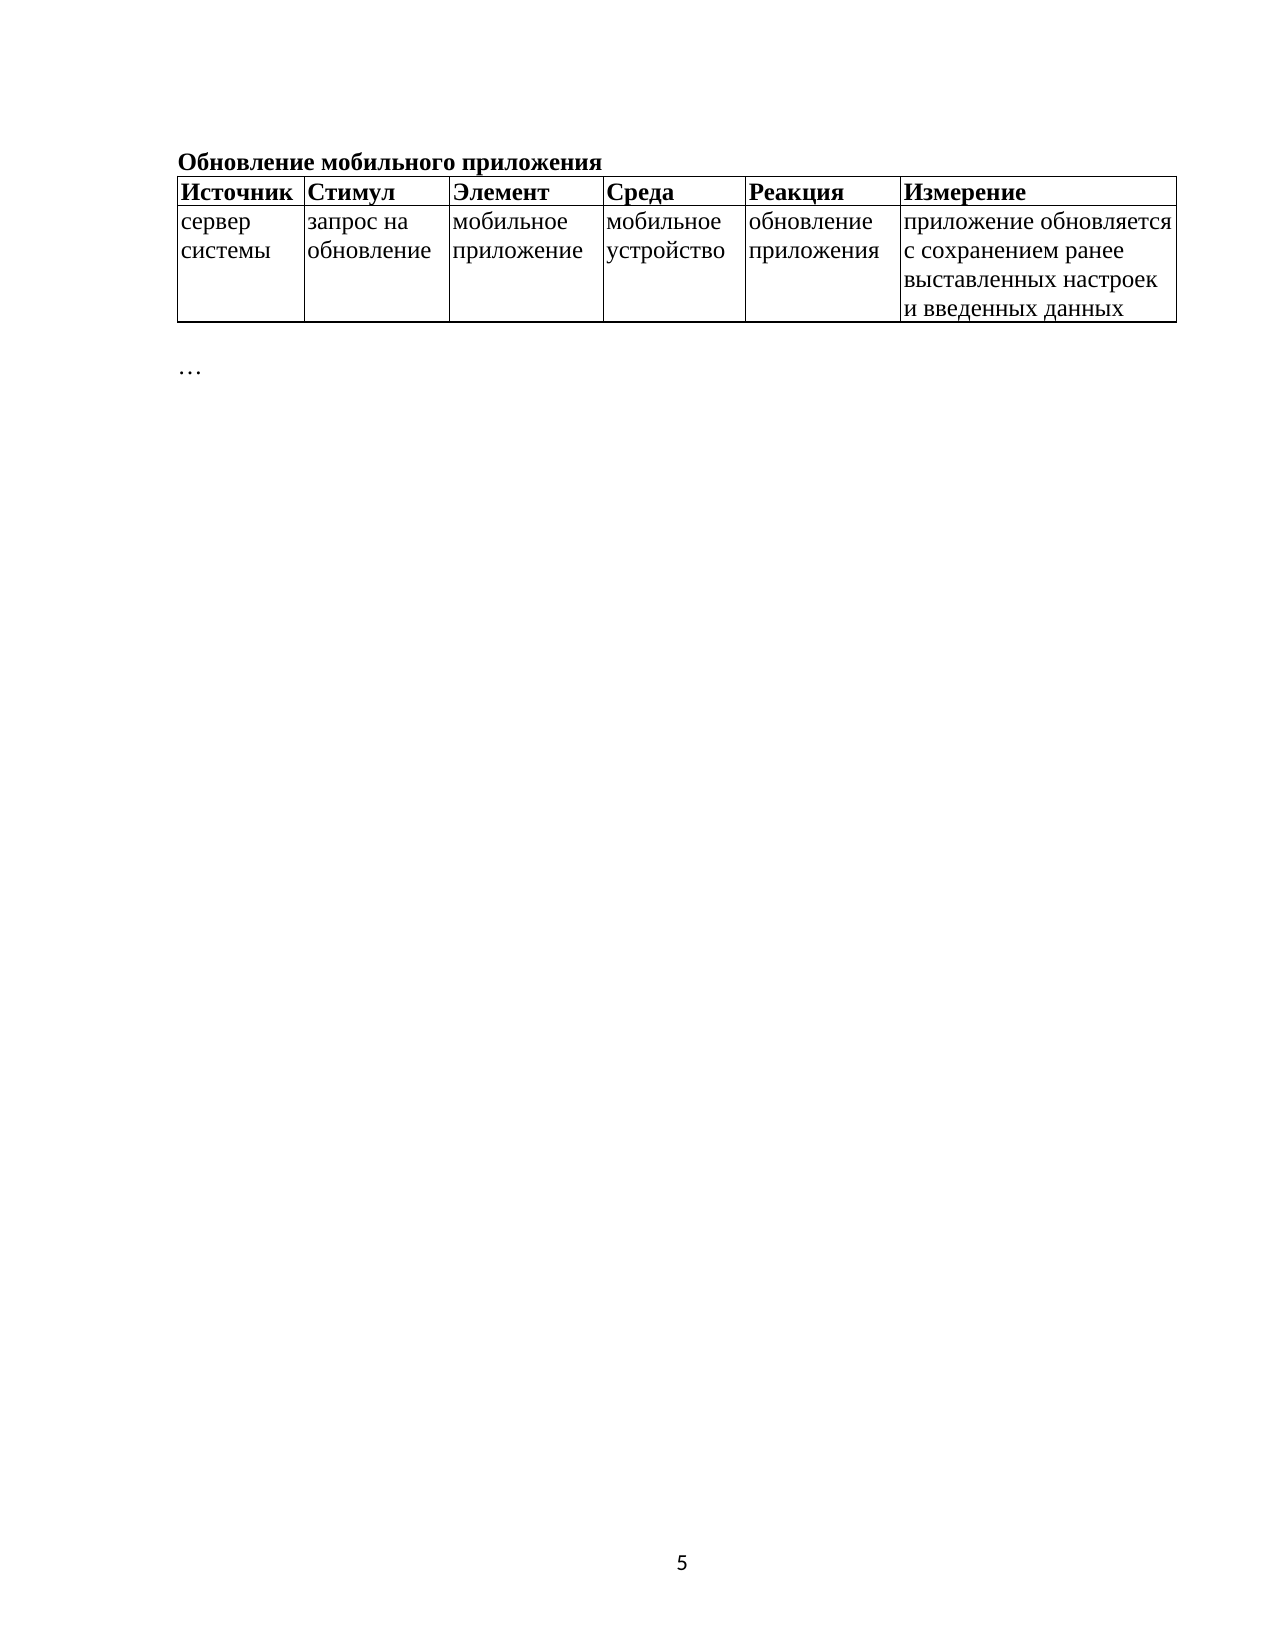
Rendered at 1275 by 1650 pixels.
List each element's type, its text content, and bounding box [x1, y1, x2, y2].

table_header Среда [604, 177, 745, 205]
text Обновление мобильного приложения [177, 147, 1186, 176]
table_cell запрос на обновление [305, 206, 449, 321]
table_header Измерение [901, 177, 1176, 205]
table_cell сервер системы [178, 206, 304, 321]
table_cell обновление приложения [746, 206, 900, 321]
table_header Стимул [305, 177, 449, 205]
table_cell приложение обновляется с сохранением ранее выставленных настроек и введенных данных [901, 206, 1176, 321]
table_header Источник [178, 177, 304, 205]
table_header Элемент [450, 177, 603, 205]
table_cell мобильное устройство [604, 206, 745, 321]
table_header Реакция [746, 177, 900, 205]
table_cell мобильное приложение [450, 206, 603, 321]
text … [177, 351, 1186, 380]
